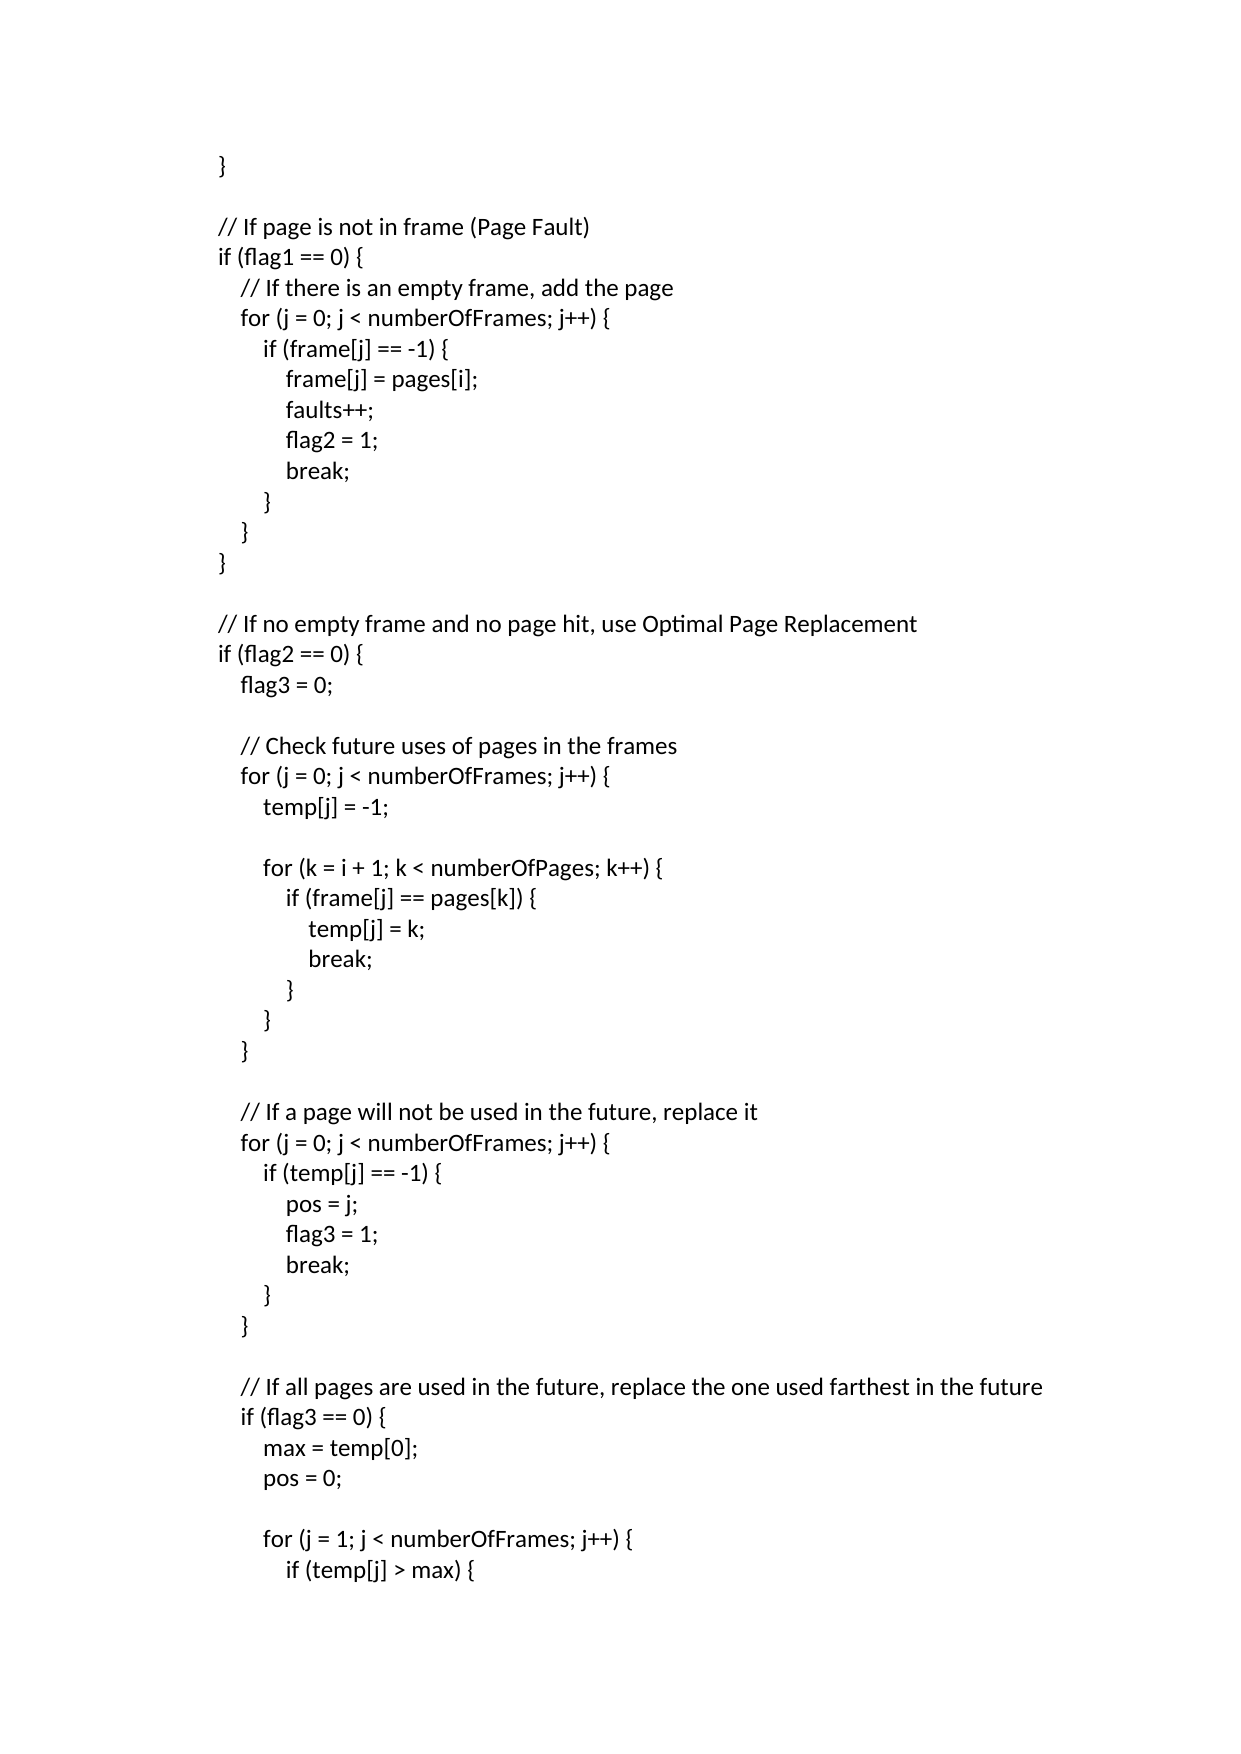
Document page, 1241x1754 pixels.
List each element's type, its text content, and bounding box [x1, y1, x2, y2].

text } [150, 974, 1090, 1004]
text if (temp[j] == -1) { [150, 1157, 1090, 1188]
text flag3 = 0; [150, 669, 1090, 699]
text if (flag2 == 0) { [150, 638, 1090, 669]
text pos = 0; [150, 1462, 1090, 1493]
text } [150, 547, 1090, 577]
text if (flag1 == 0) { [150, 242, 1090, 272]
text pos = j; [150, 1188, 1090, 1218]
text // Check future uses of pages in the frames [150, 730, 1090, 760]
text for (k = i + 1; k < numberOfPages; k++) { [150, 852, 1090, 882]
text for (j = 1; j < numberOfFrames; j++) { [150, 1523, 1090, 1554]
text } [150, 1004, 1090, 1035]
text for (j = 0; j < numberOfFrames; j++) { [150, 303, 1090, 333]
text // If a page will not be used in the future, replace it [150, 1096, 1090, 1127]
text // If there is an empty frame, add the page [150, 272, 1090, 303]
text } [150, 1035, 1090, 1066]
text } [150, 486, 1090, 516]
text } [150, 516, 1090, 547]
text faults++; [150, 394, 1090, 425]
text // If no empty frame and no page hit, use Optimal Page Replacement [150, 608, 1090, 638]
text for (j = 0; j < numberOfFrames; j++) { [150, 760, 1090, 791]
text // If all pages are used in the future, replace the one used farthest in the future [150, 1371, 1090, 1401]
text if (temp[j] > max) { [150, 1554, 1090, 1584]
text if (frame[j] == -1) { [150, 333, 1090, 364]
text temp[j] = -1; [150, 791, 1090, 821]
text break; [150, 943, 1090, 974]
text } [150, 1279, 1090, 1310]
text } [150, 1310, 1090, 1340]
text temp[j] = k; [150, 913, 1090, 943]
text } [150, 150, 1090, 181]
text if (frame[j] == pages[k]) { [150, 882, 1090, 913]
text // If page is not in frame (Page Fault) [150, 211, 1090, 242]
text if (flag3 == 0) { [150, 1401, 1090, 1432]
text frame[j] = pages[i]; [150, 364, 1090, 394]
text flag2 = 1; [150, 425, 1090, 455]
text for (j = 0; j < numberOfFrames; j++) { [150, 1127, 1090, 1157]
text max = temp[0]; [150, 1432, 1090, 1462]
text break; [150, 1249, 1090, 1279]
text flag3 = 1; [150, 1218, 1090, 1249]
text break; [150, 455, 1090, 486]
